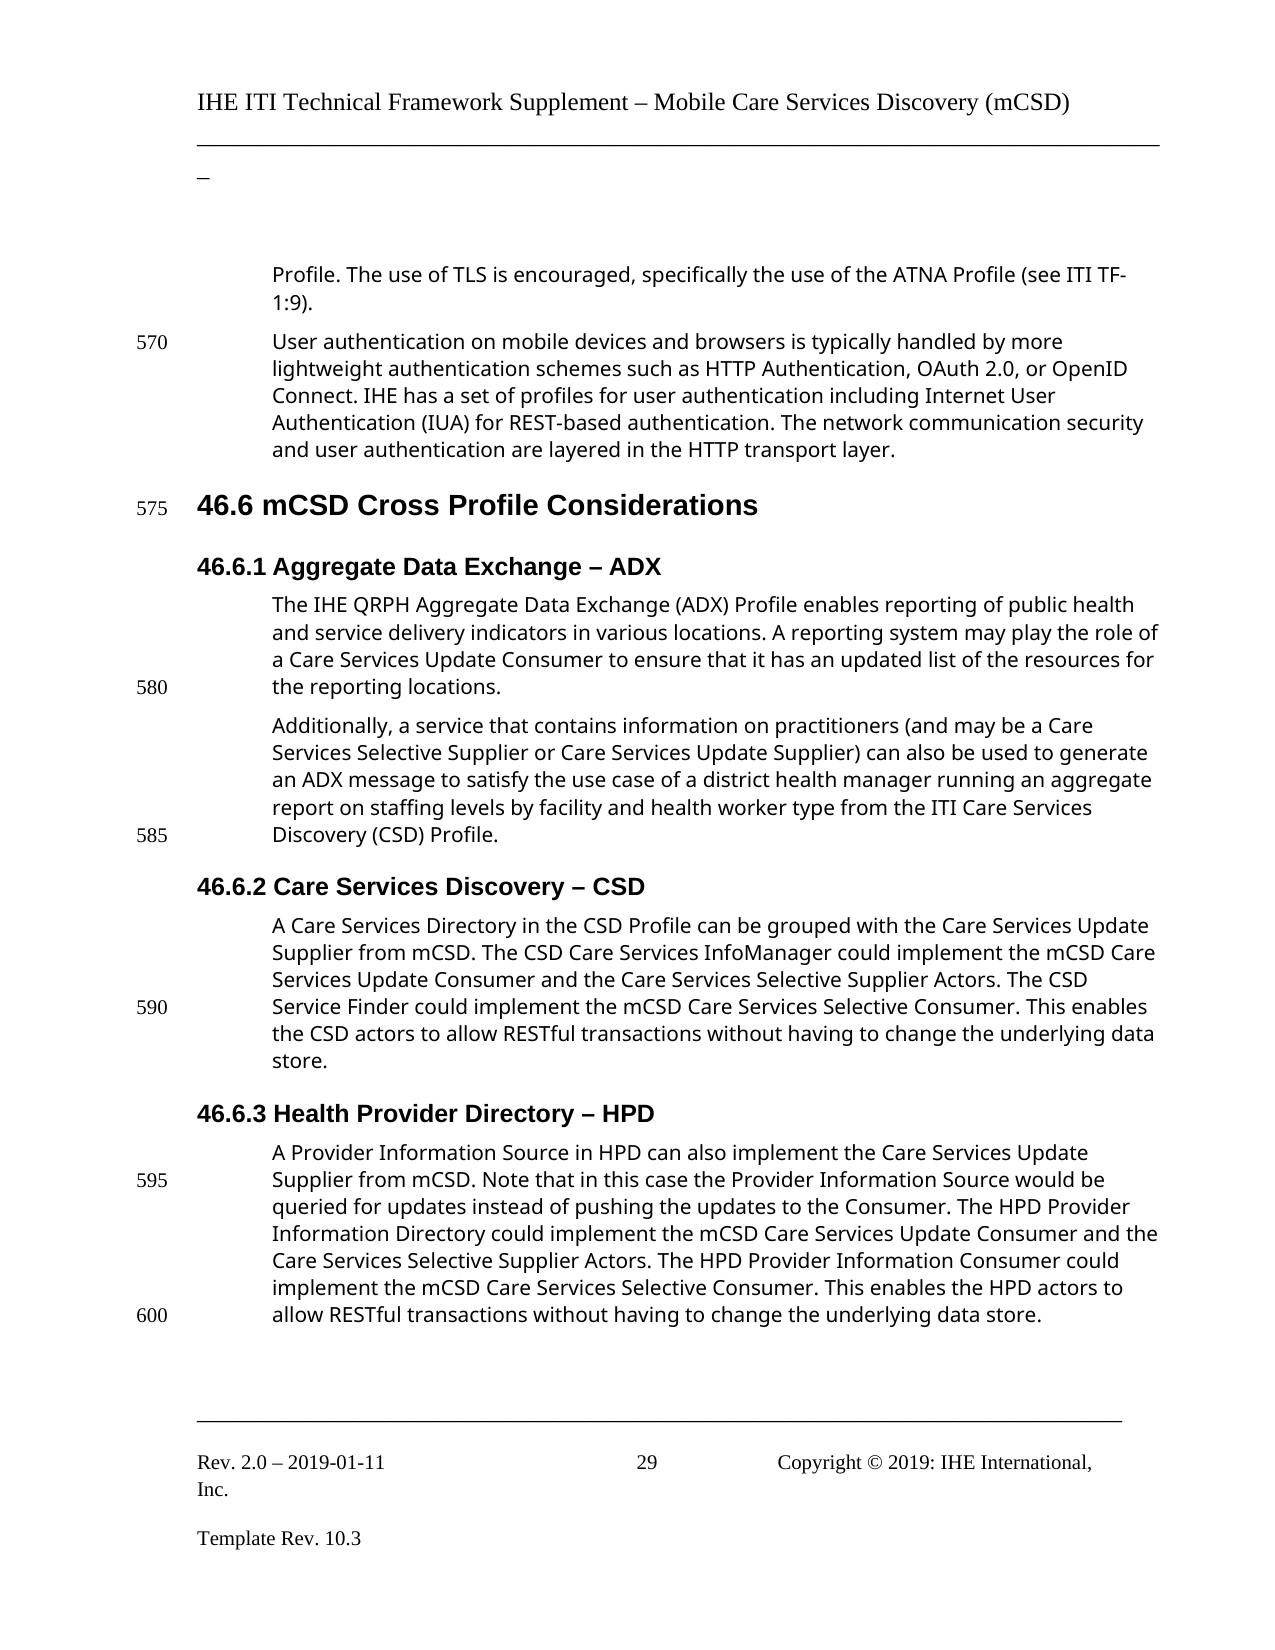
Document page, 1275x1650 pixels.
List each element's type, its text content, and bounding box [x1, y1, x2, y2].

text A Care Services Directory in the CSD Profile can be grouped with the Care Services Update Supplier from mCSD. The CSD Care Services InfoManager could implement the mCSD Care Services Update Consumer and the Care Services Selective Supplier Actors. The CSD Service Finder could implement the mCSD Care Services Selective Consumer. This enables the CSD actors to allow RESTful transactions without having to change the underlying data store. [272, 912, 1162, 1074]
text User authentication on mobile devices and browsers is typically handled by more lightweight authentication schemes such as HTTP Authentication, OAuth 2.0, or OpenID Connect. IHE has a set of profiles for user authentication including Internet User Authentication (IUA) for REST-based authentication. The network communication security and user authentication are layered in the HTTP transport layer. [272, 328, 1162, 463]
subtitle 46.6.3 Health Provider Directory – HPD [197, 1099, 1162, 1128]
text A Provider Information Source in HPD can also implement the Care Services Update Supplier from mCSD. Note that in this case the Provider Information Source would be queried for updates instead of pushing the updates to the Consumer. The HPD Provider Information Directory could implement the mCSD Care Services Update Consumer and the Care Services Selective Supplier Actors. The HPD Provider Information Consumer could implement the mCSD Care Services Selective Consumer. This enables the HPD actors to allow RESTful transactions without having to change the underlying data store. [272, 1138, 1162, 1328]
subtitle 46.6.2 Care Services Discovery – CSD [197, 872, 1162, 901]
text Additionally, a service that contains information on practitioners (and may be a Care Services Selective Supplier or Care Services Update Supplier) can also be used to generate an ADX message to satisfy the use case of a district health manager running an aggregate report on staffing levels by facility and health worker type from the ITI Care Services Discovery (CSD) Profile. [272, 712, 1162, 847]
text The IHE QRPH Aggregate Data Exchange (ADX) Profile enables reporting of public health and service delivery indicators in various locations. A reporting system may play the role of a Care Services Update Consumer to ensure that it has an updated list of the resources for the reporting locations. [272, 591, 1162, 699]
subtitle 46.6.1 Aggregate Data Exchange – ADX [197, 552, 1162, 581]
subtitle 46.6 mCSD Cross Profile Considerations [197, 488, 1162, 522]
